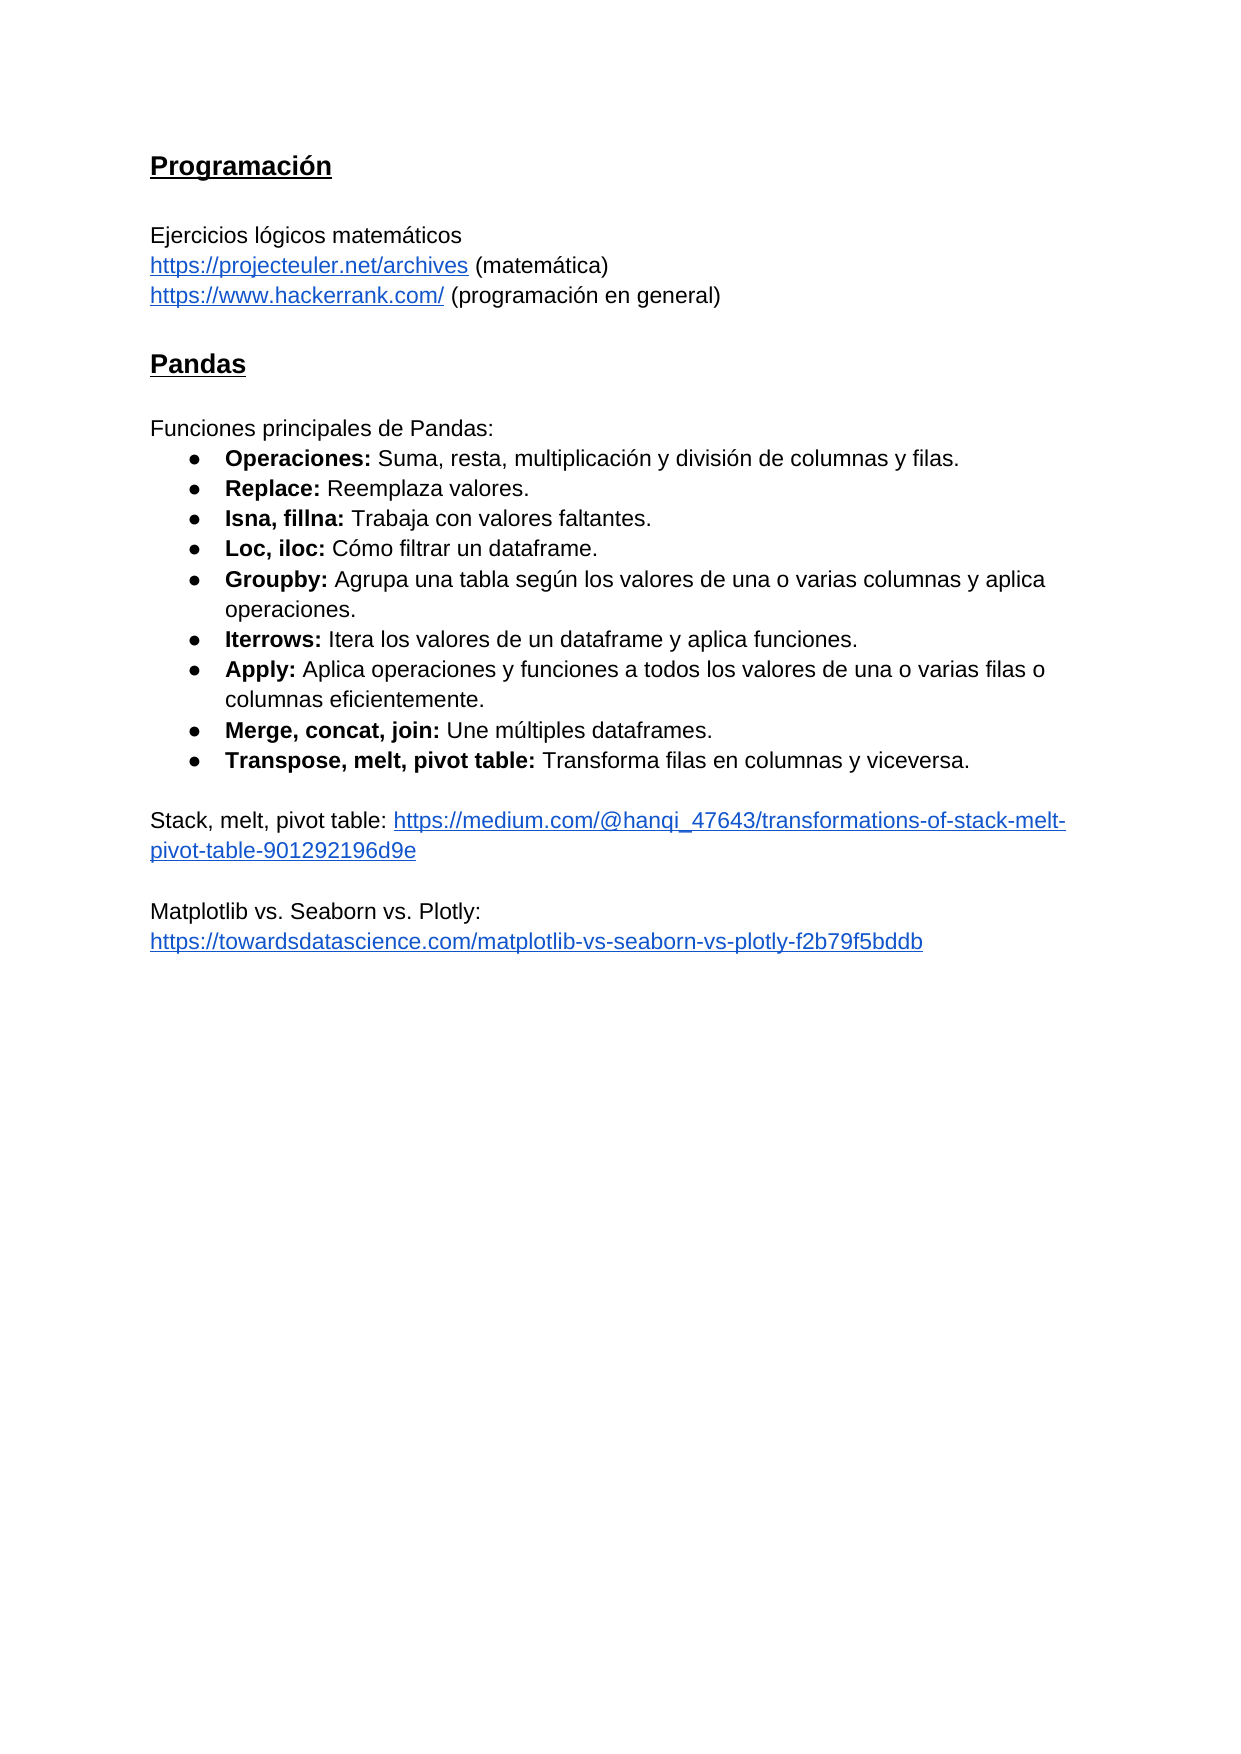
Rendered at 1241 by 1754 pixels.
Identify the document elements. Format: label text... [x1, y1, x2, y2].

list Operaciones: Suma, resta, multiplicación y división de columnas y filas. [187, 445, 1090, 471]
list Isna, fillna: Trabaja con valores faltantes. [187, 505, 1090, 532]
text Ejercicios lógicos matemáticos [150, 222, 1090, 248]
text Pandas [150, 348, 1090, 380]
list Replace: Reemplaza valores. [187, 475, 1090, 501]
text Funciones principales de Pandas: [150, 414, 1090, 441]
text Stack, melt, pivot table: https://medium.com/@hanqi_47643/transformations-of-stack-melt-pivot-table-901292196d9e [150, 807, 1090, 864]
text https://towardsdatascience.com/matplotlib-vs-seaborn-vs-plotly-f2b79f5bddb [150, 928, 1090, 954]
list Iterrows: Itera los valores de un dataframe y aplica funciones. [187, 626, 1090, 652]
text Programación [150, 150, 1090, 181]
list Loc, iloc: Cómo filtrar un dataframe. [187, 535, 1090, 562]
list Merge, concat, join: Une múltiples dataframes. [187, 717, 1090, 743]
list Groupby: Agrupa una tabla según los valores de una o varias columnas y aplica operaciones. [187, 566, 1090, 622]
list Apply: Aplica operaciones y funciones a todos los valores de una o varias filas o columnas eficientemente. [187, 656, 1090, 713]
list Transpose, melt, pivot table: Transforma filas en columnas y viceversa. [187, 747, 1090, 773]
text https://www.hackerrank.com/ (programación en general) [150, 282, 1090, 309]
text https://projecteuler.net/archives (matemática) [150, 252, 1090, 278]
text Matplotlib vs. Seaborn vs. Plotly: [150, 898, 1090, 924]
